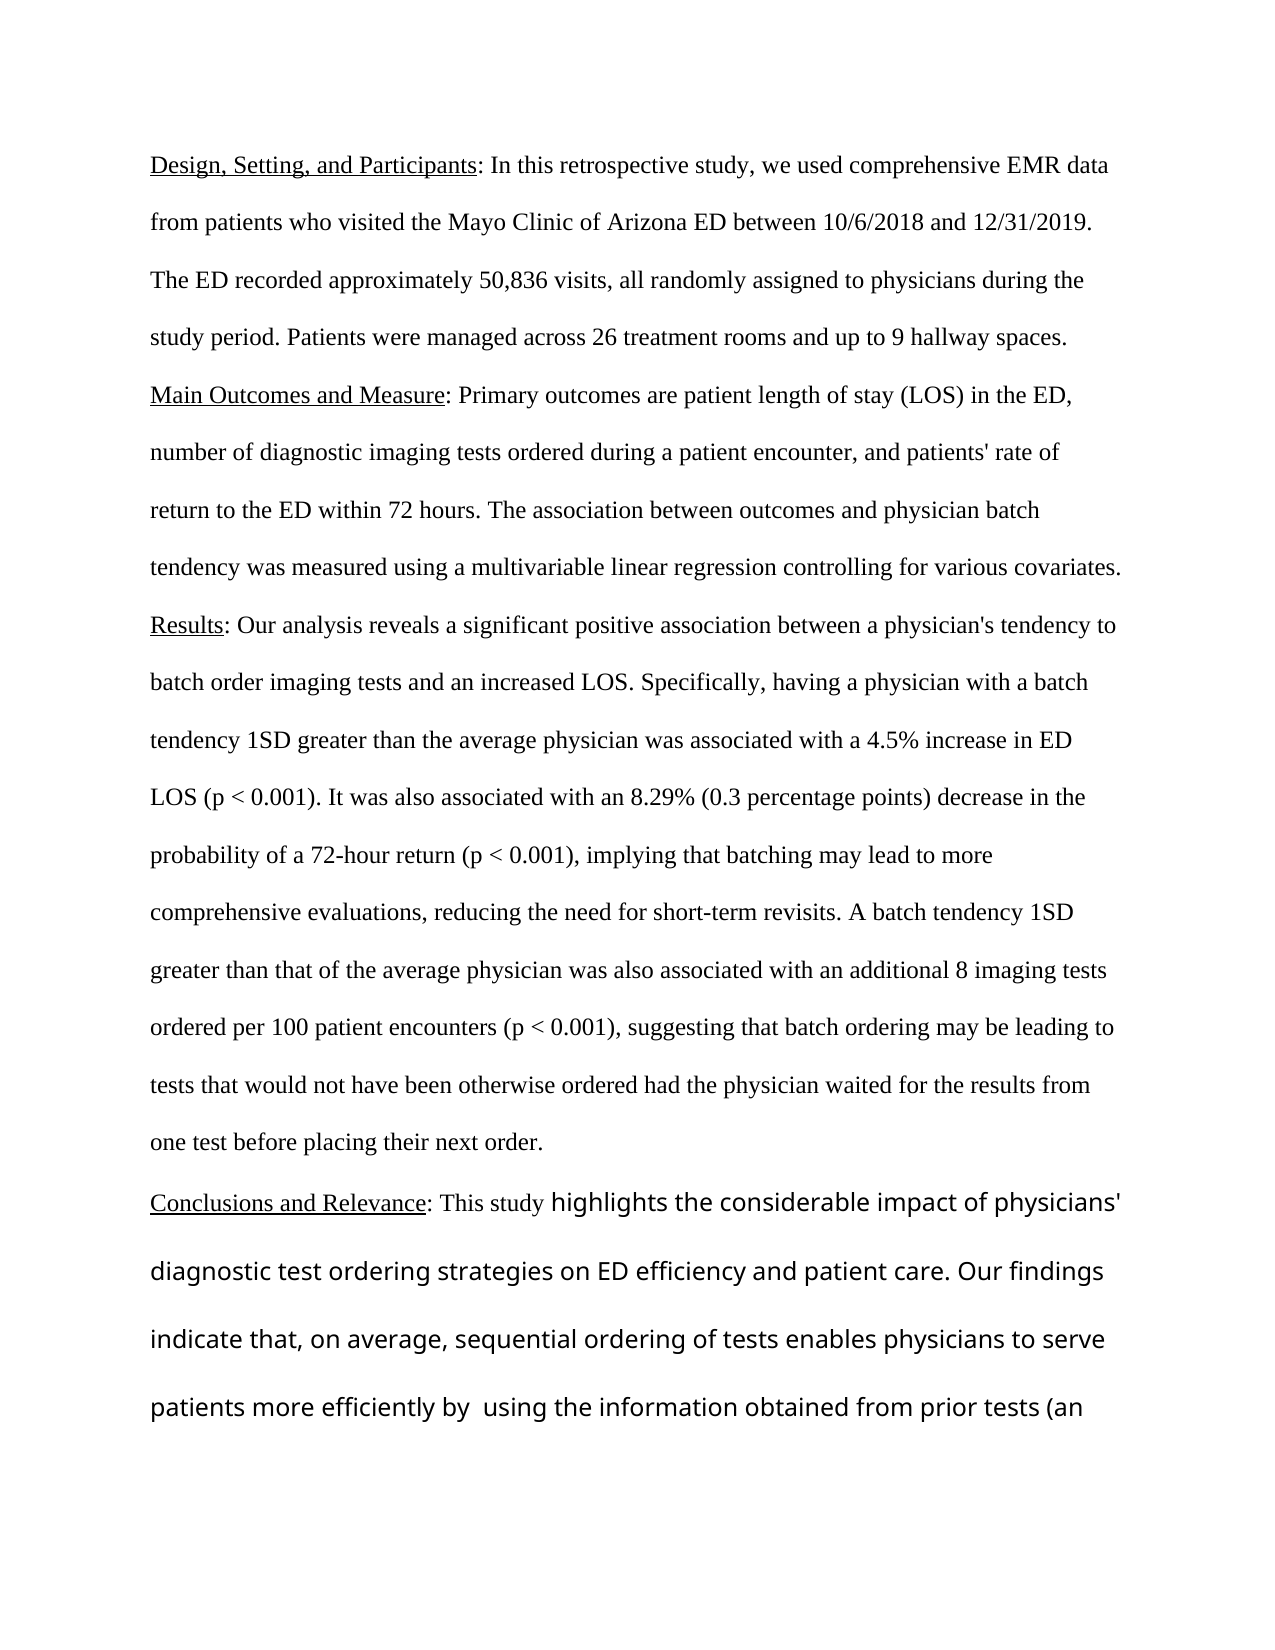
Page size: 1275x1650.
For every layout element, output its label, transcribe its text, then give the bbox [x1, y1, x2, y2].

text Main Outcomes and Measure: Primary outcomes are patient length of stay (LOS) in the ED, number of diagnostic imaging tests ordered during a patient encounter, and patients' rate of return to the ED within 72 hours. The association between outcomes and physician batch tendency was measured using a multivariable linear regression controlling for various covariates. [150, 380, 1125, 581]
text Results: Our analysis reveals a significant positive association between a physician's tendency to batch order imaging tests and an increased LOS. Specifically, having a physician with a batch tendency 1SD greater than the average physician was associated with a 4.5% increase in ED LOS (p < 0.001). It was also associated with an 8.29% (0.3 percentage points) decrease in the probability of a 72-hour return (p < 0.001), implying that batching may lead to more comprehensive evaluations, reducing the need for short-term revisits. A batch tendency 1SD greater than that of the average physician was also associated with an additional 8 imaging tests ordered per 100 patient encounters (p < 0.001), suggesting that batch ordering may be leading to tests that would not have been otherwise ordered had the physician waited for the results from one test before placing their next order. [150, 610, 1125, 1156]
